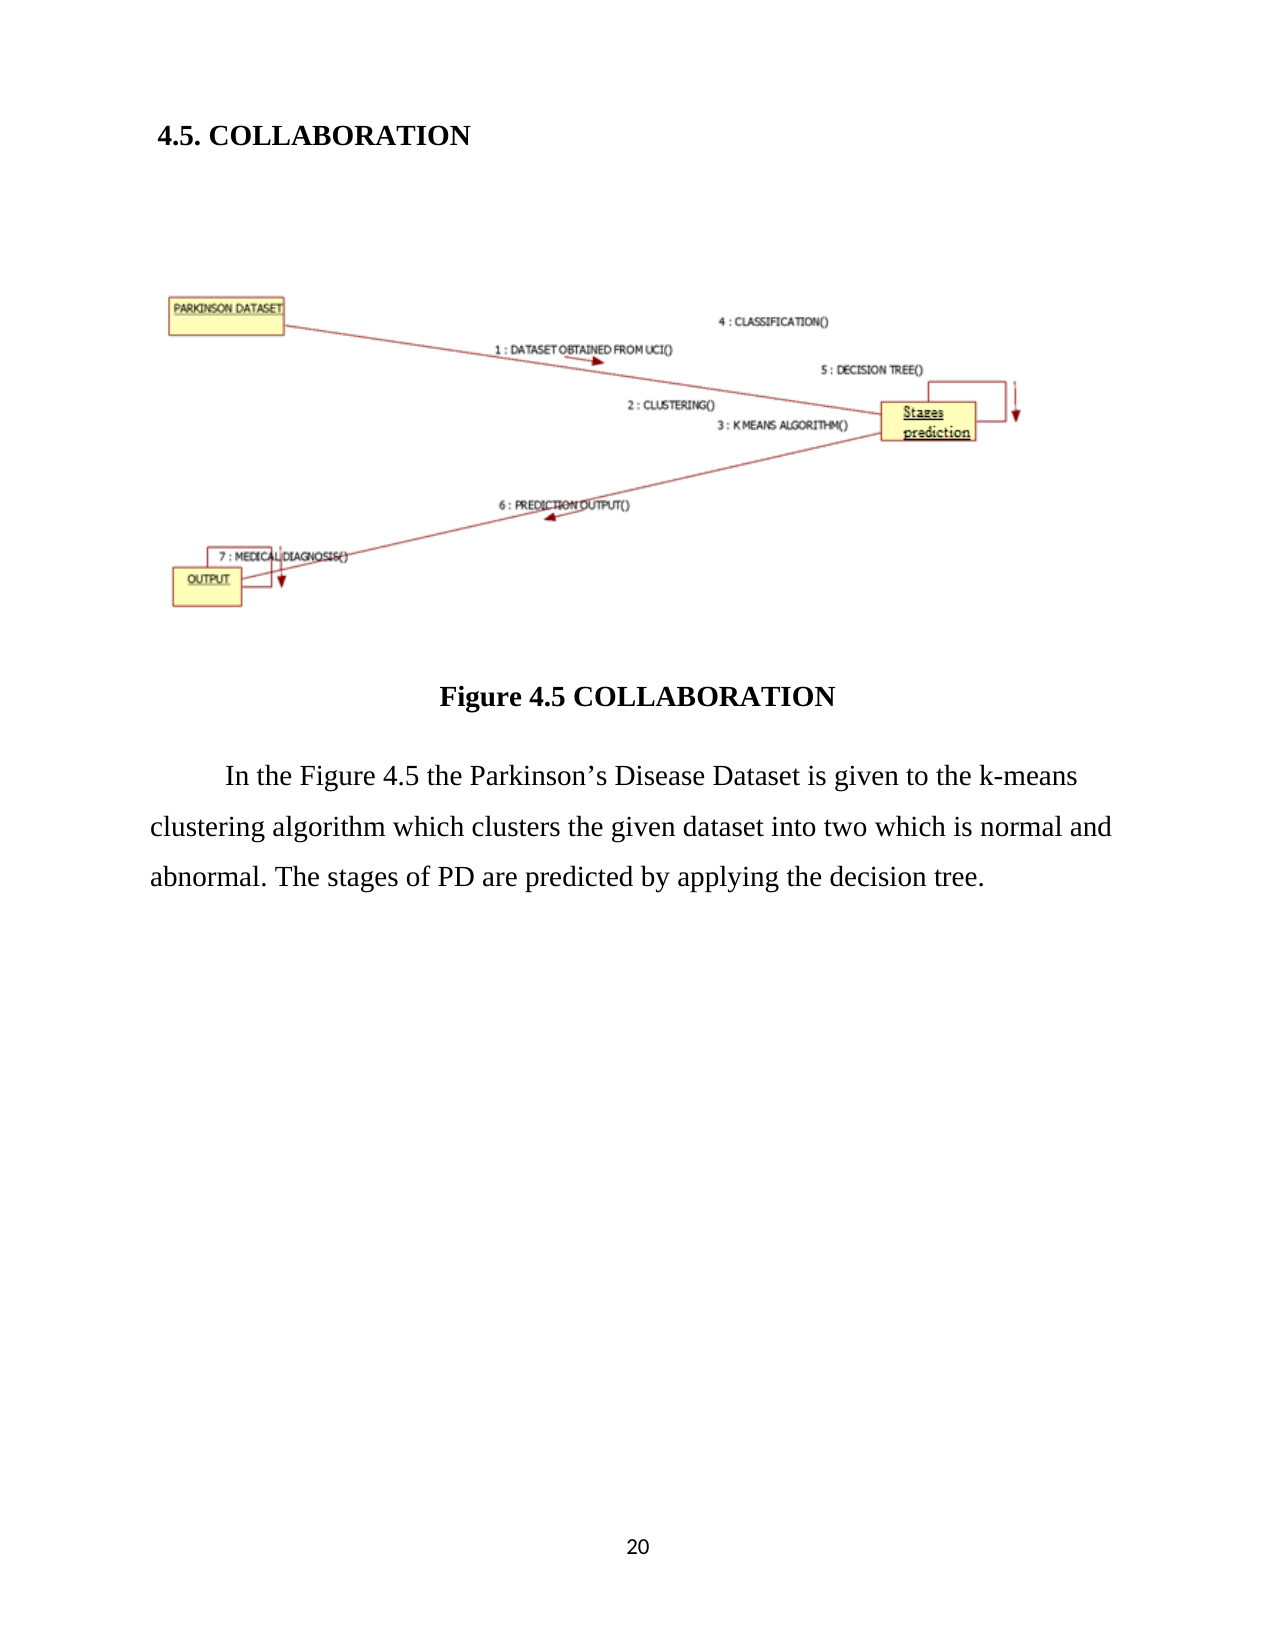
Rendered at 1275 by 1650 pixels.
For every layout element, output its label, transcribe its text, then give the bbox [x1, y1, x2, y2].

text In the Figure 4.5 the Parkinson’s Disease Dataset is given to the k-means clustering algorithm which clusters the given dataset into two which is normal and abnormal. The stages of PD are predicted by applying the decision tree. [150, 758, 1125, 893]
text 4.5. COLLABORATION [150, 118, 1125, 151]
picture [150, 276, 1125, 636]
text Figure 4.5 COLLABORATION [150, 679, 1125, 713]
